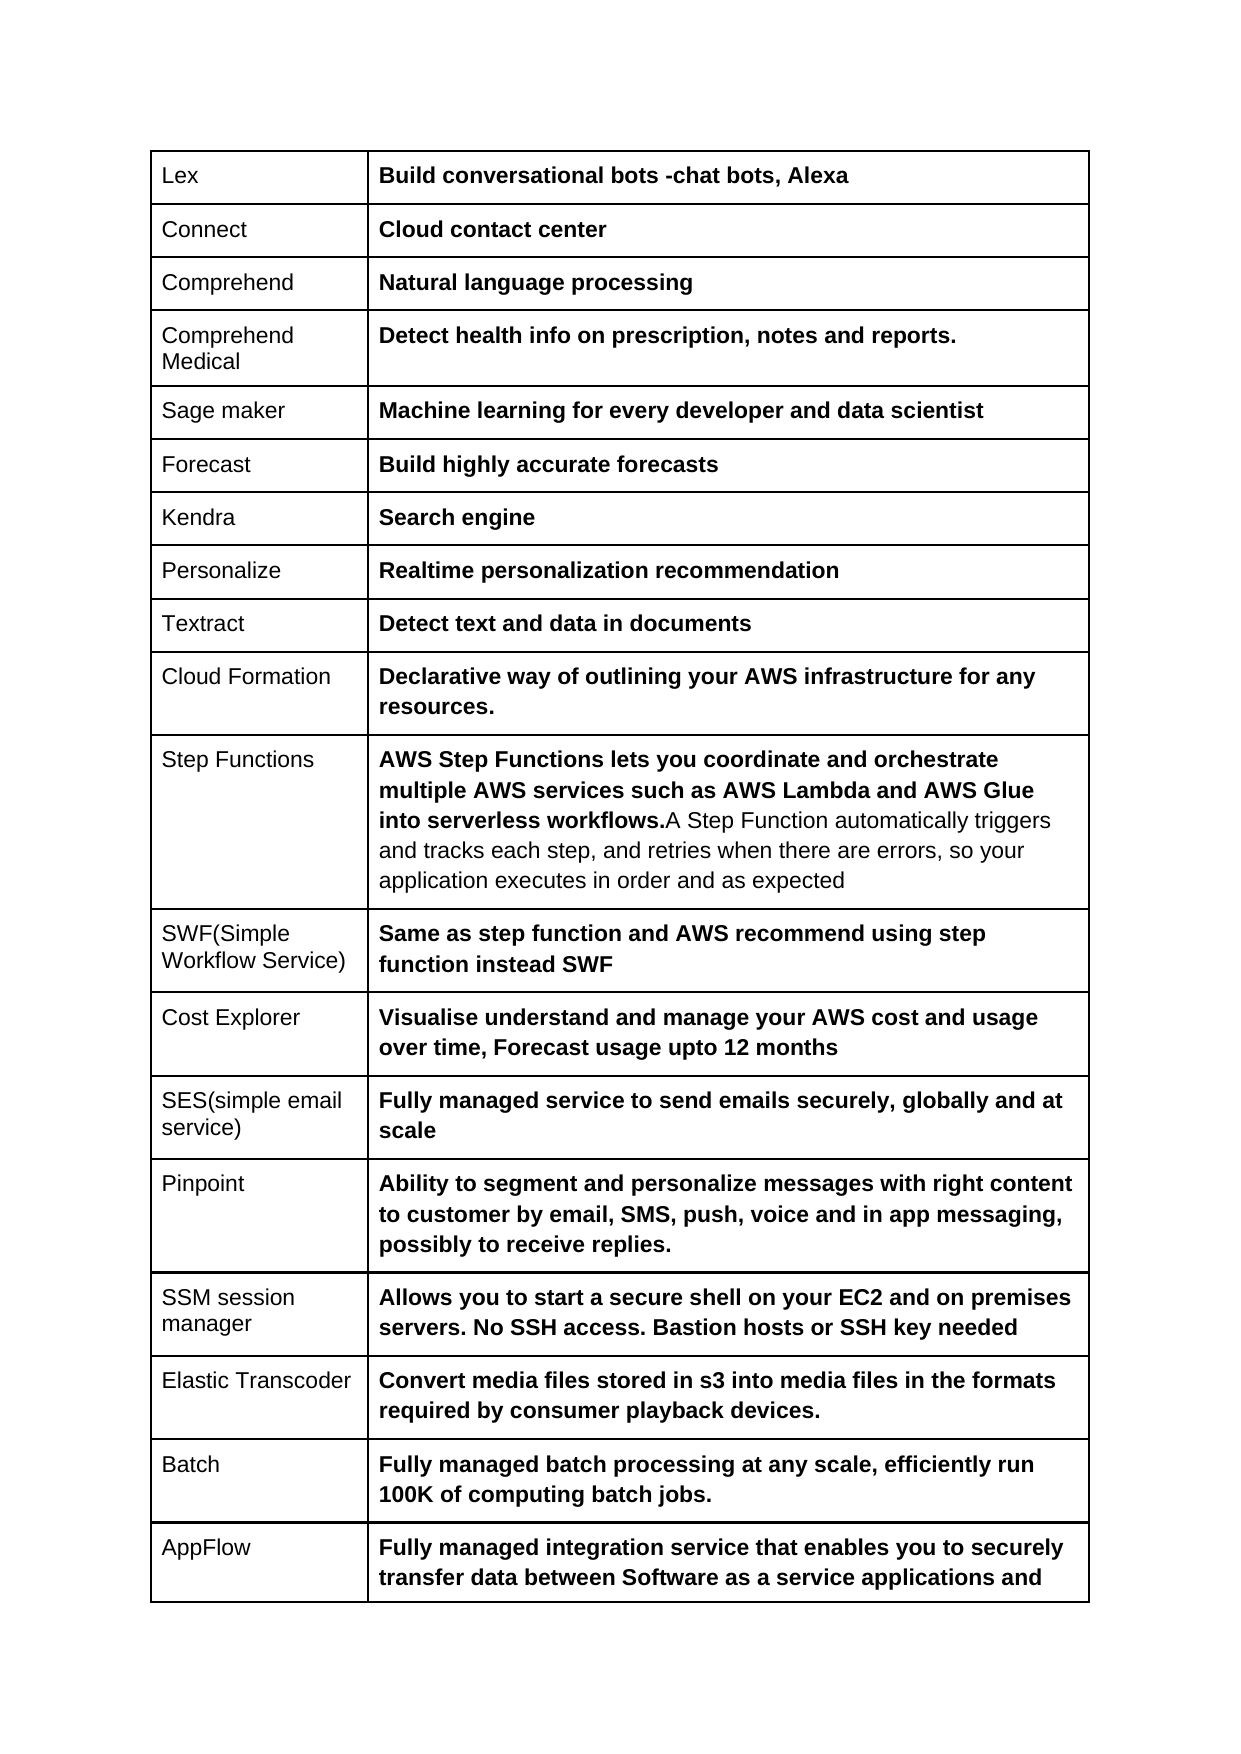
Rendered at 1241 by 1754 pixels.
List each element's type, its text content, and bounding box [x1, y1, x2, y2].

table_cell Connect [152, 205, 367, 256]
table_cell AppFlow [152, 1524, 367, 1601]
table_cell Convert media files stored in s3 into media files in the formats required by consumer playback devices. [369, 1357, 1088, 1438]
table_cell Same as step function and AWS recommend using step function instead SWF [369, 910, 1088, 991]
table_cell Pinpoint [152, 1160, 367, 1271]
table_cell Cloud Formation [152, 653, 367, 734]
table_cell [369, 1524, 1088, 1601]
table_cell Allows you to start a secure shell on your EC2 and on premises servers. No SSH access. Bastion hosts or SSH key needed [369, 1274, 1088, 1355]
table_cell Comprehend Medical [152, 311, 367, 385]
table_cell Ability to segment and personalize messages with right content to customer by email, SMS, push, voice and in app messaging, possibly to receive replies. [369, 1160, 1088, 1271]
table_cell Cost Explorer [152, 993, 367, 1074]
table_cell Sage maker [152, 387, 367, 438]
table_cell Lex [152, 152, 367, 203]
table_cell SSM session manager [152, 1274, 367, 1355]
table_cell Detect text and data in documents [369, 600, 1088, 651]
table_cell Comprehend [152, 258, 367, 309]
table_cell Build conversational bots -chat bots, Alexa [369, 152, 1088, 203]
table_cell Forecast [152, 440, 367, 491]
table_cell Machine learning for every developer and data scientist [369, 387, 1088, 438]
table_cell Textract [152, 600, 367, 651]
table_cell Natural language processing [369, 258, 1088, 309]
table_cell SES(simple email service) [152, 1077, 367, 1158]
table_cell AWS Step Functions lets you coordinate and orchestrate multiple AWS services such as AWS Lambda and AWS Glue into serverless workflows.A Step Function automatically triggers and tracks each step, and retries when there are errors, so your application executes in order and as expected [369, 736, 1088, 908]
table_cell Declarative way of outlining your AWS infrastructure for any resources. [369, 653, 1088, 734]
table_cell Personalize [152, 546, 367, 597]
table_cell Cloud contact center [369, 205, 1088, 256]
table_cell Detect health info on prescription, notes and reports. [369, 311, 1088, 385]
table_cell Build highly accurate forecasts [369, 440, 1088, 491]
table_cell Batch [152, 1440, 367, 1521]
table_cell Kendra [152, 493, 367, 544]
table_cell Elastic Transcoder [152, 1357, 367, 1438]
table_cell Visualise understand and manage your AWS cost and usage over time, Forecast usage upto 12 months [369, 993, 1088, 1074]
table_cell Step Functions [152, 736, 367, 908]
table_cell Realtime personalization recommendation [369, 546, 1088, 597]
table_cell Search engine [369, 493, 1088, 544]
table_cell Fully managed batch processing at any scale, efficiently run 100K of computing batch jobs. [369, 1440, 1088, 1521]
table_cell Fully managed service to send emails securely, globally and at scale [369, 1077, 1088, 1158]
table_cell SWF(Simple Workflow Service) [152, 910, 367, 991]
